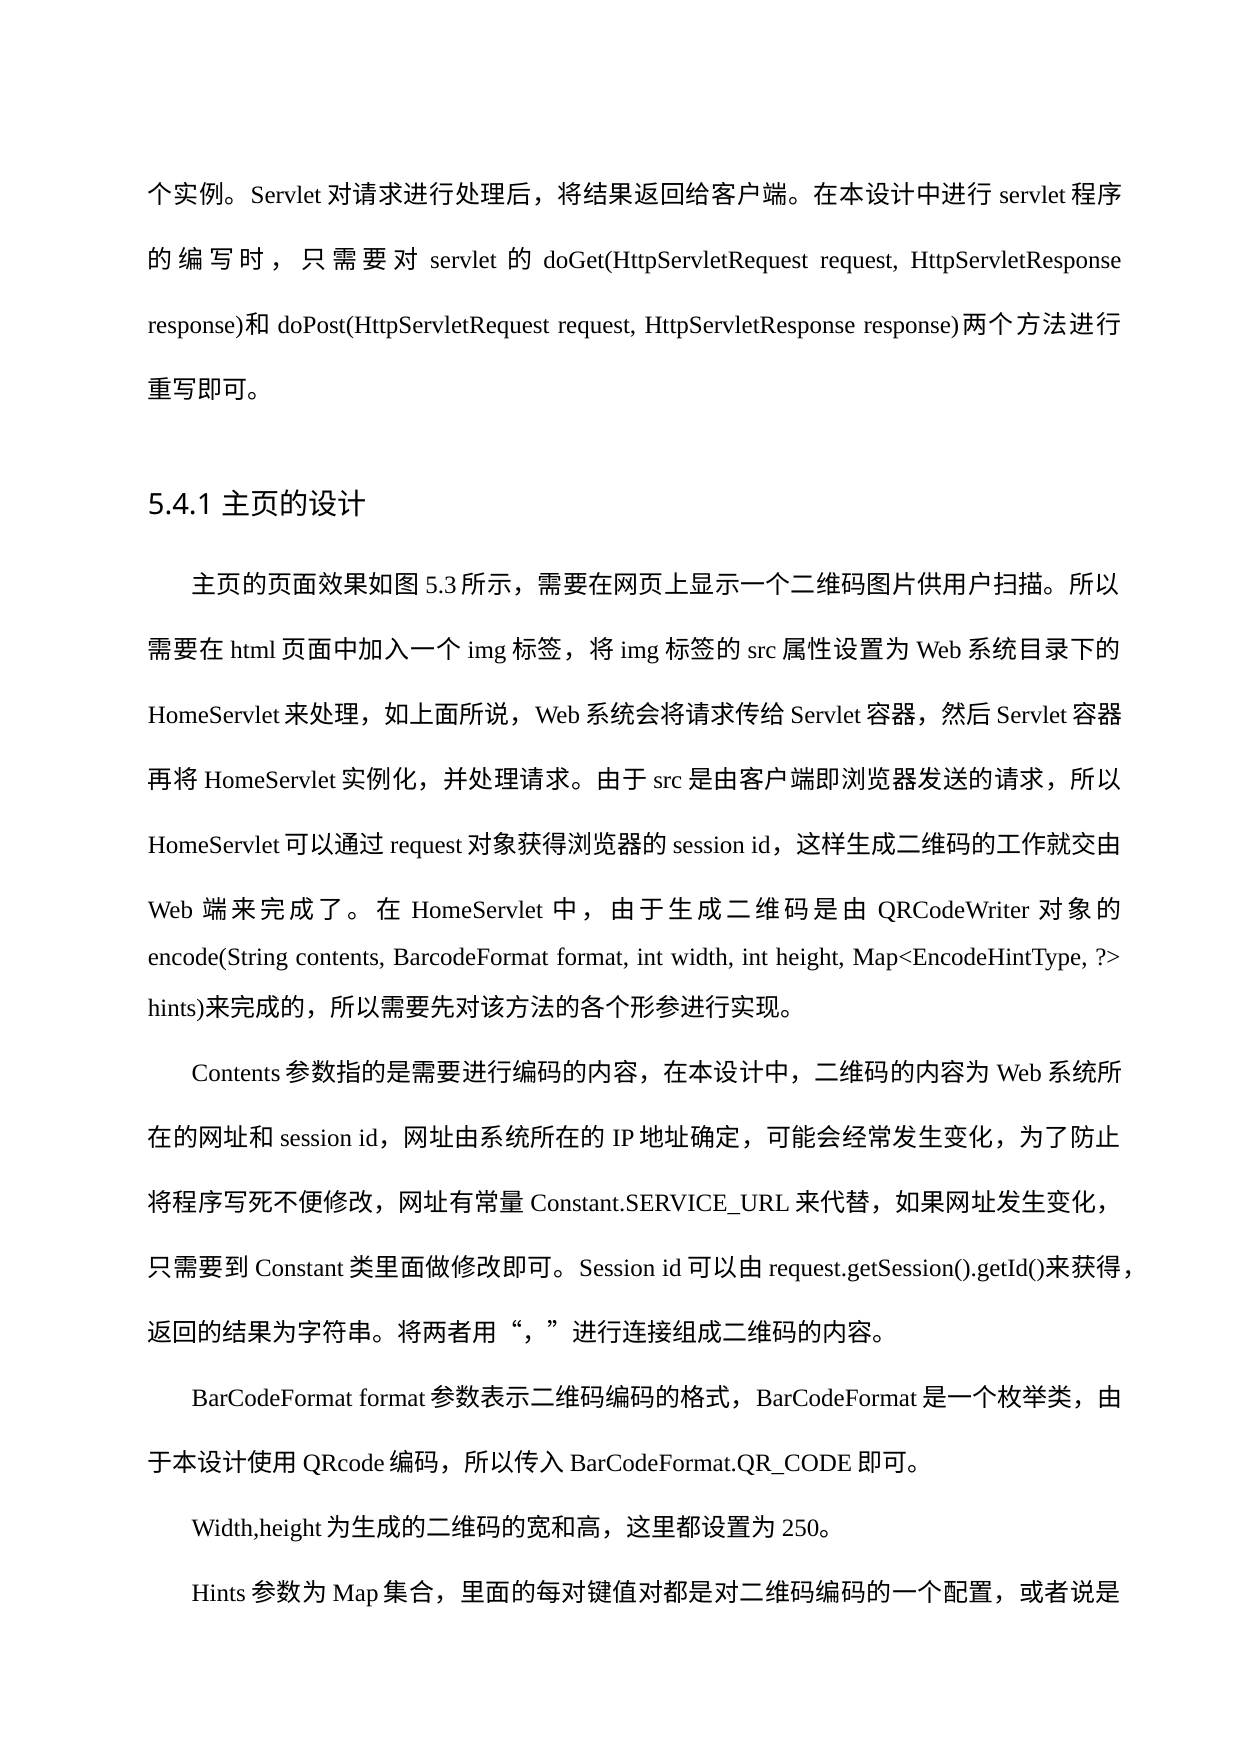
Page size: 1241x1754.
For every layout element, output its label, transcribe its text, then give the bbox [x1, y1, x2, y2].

text BarCodeFormat format参数表示二维码编码的格式，BarCodeFormat是一个枚举类，由于本设计使用QRcode编码，所以传入BarCodeFormat.QR_CODE即可。 [148, 1363, 1122, 1493]
text Contents参数指的是需要进行编码的内容，在本设计中，二维码的内容为Web系统所在的网址和session id，网址由系统所在的IP地址确定，可能会经常发生变化，为了防止将程序写死不便修改，网址有常量Constant.SERVICE_URL来代替，如果网址发生变化，只需要到Constant类里面做修改即可。Session id可以由request.getSession().getId()来获得，返回的结果为字符串。将两者用“，”进行连接组成二维码的内容。 [148, 1038, 1122, 1363]
text Width,height为生成的二维码的宽和高，这里都设置为250。 [148, 1493, 1122, 1558]
text 5.4.1 主页的设计 [148, 469, 1122, 534]
text 主页的页面效果如图5.3所示，需要在网页上显示一个二维码图片供用户扫描。所以需要在html页面中加入一个img标签，将img标签的src属性设置为Web系统目录下的HomeServlet来处理，如上面所说，Web系统会将请求传给Servlet容器，然后Servlet容器再将HomeServlet实例化，并处理请求。由于src是由客户端即浏览器发送的请求，所以HomeServlet可以通过request对象获得浏览器的session id，这样生成二维码的工作就交由Web端来完成了。在HomeServlet中，由于生成二维码是由QRCodeWriter对象的encode(String contents, BarcodeFormat format, int width, int height, Map<EncodeHintType, ?> hints)来完成的，所以需要先对该方法的各个形参进行实现。 [148, 551, 1122, 1038]
